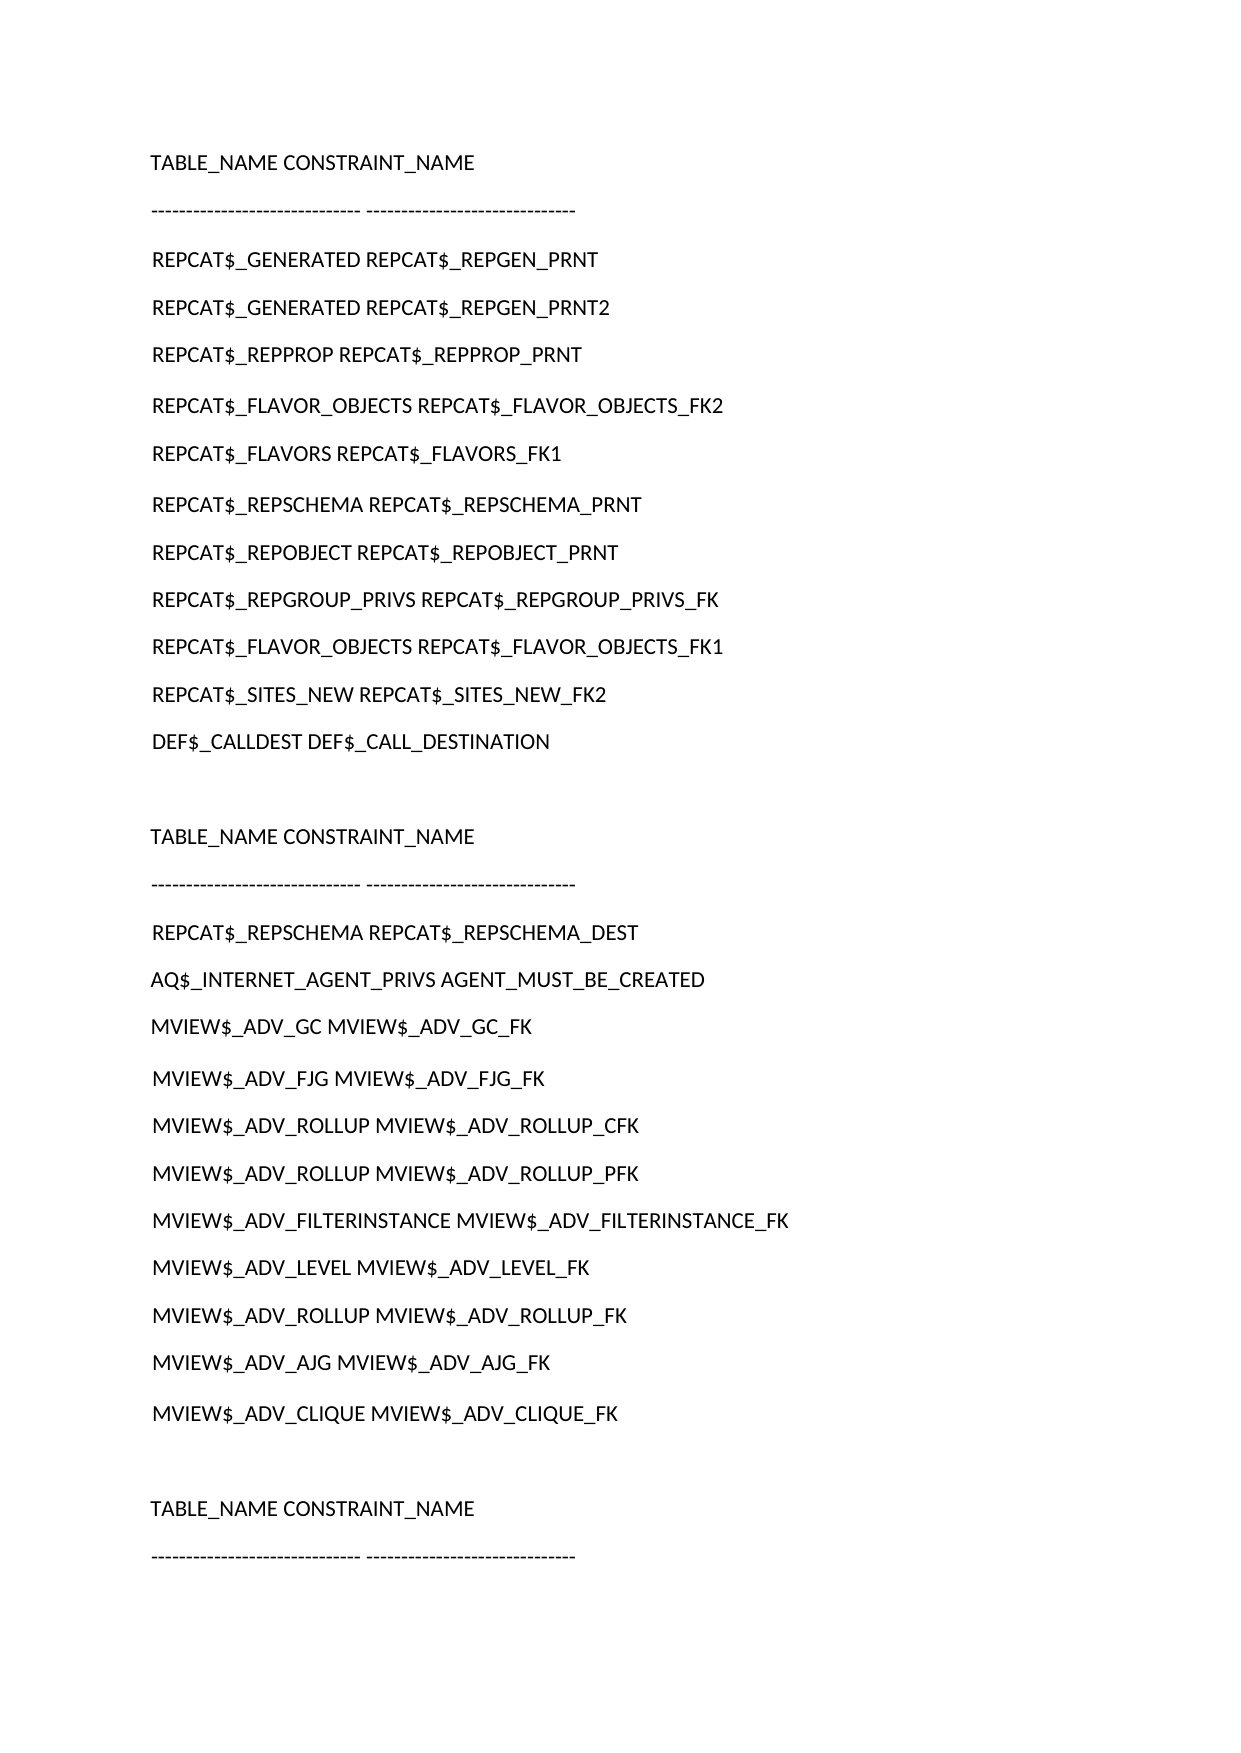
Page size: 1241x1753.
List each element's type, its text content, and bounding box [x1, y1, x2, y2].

text ------------------------------ ------------------------------ [151, 1542, 1074, 1570]
text REPCAT$_GENERATED REPCAT$_REPGEN_PRNT2 REPCAT$_REPPROP REPCAT$_REPPROP_PRNT [152, 293, 677, 368]
text TABLE_NAME CONSTRAINT_NAME [150, 1494, 1074, 1522]
text REPCAT$_GENERATED REPCAT$_REPGEN_PRNT [152, 245, 1074, 273]
text TABLE_NAME CONSTRAINT_NAME [150, 148, 1074, 177]
text REPCAT$_REPSCHEMA REPCAT$_REPSCHEMA_PRNT REPCAT$_REPOBJECT REPCAT$_REPOBJECT_PRNT REPCAT$_REPGROUP_PRIVS REPCAT$_REPGROUP_PRIVS_FK REPCAT$_FLAVOR_OBJECTS REPCAT$_FLAVOR_OBJECTS_FK1 REPCAT$_SITES_NEW REPCAT$_SITES_NEW_FK2 [152, 491, 762, 708]
text ------------------------------ ------------------------------ [151, 870, 1074, 898]
text MVIEW$_ADV_FJG MVIEW$_ADV_FJG_FK [152, 1064, 1074, 1092]
text MVIEW$_ADV_CLIQUE MVIEW$_ADV_CLIQUE_FK [152, 1399, 1074, 1427]
text REPCAT$_FLAVOR_OBJECTS REPCAT$_FLAVOR_OBJECTS_FK2 REPCAT$_FLAVORS REPCAT$_FLAVORS_FK1 [152, 392, 762, 467]
text ------------------------------ ------------------------------ [151, 196, 1074, 224]
text DEF$_CALLDEST DEF$_CALL_DESTINATION [152, 727, 1074, 755]
text TABLE_NAME CONSTRAINT_NAME [150, 822, 1074, 850]
text REPCAT$_REPSCHEMA REPCAT$_REPSCHEMA_DEST AQ$_INTERNET_AGENT_PRIVS AGENT_MUST_BE_CREATED MVIEW$_ADV_GC MVIEW$_ADV_GC_FK [150, 918, 739, 1041]
text MVIEW$_ADV_ROLLUP MVIEW$_ADV_ROLLUP_CFK MVIEW$_ADV_ROLLUP MVIEW$_ADV_ROLLUP_PFK MVIEW$_ADV_FILTERINSTANCE MVIEW$_ADV_FILTERINSTANCE_FK MVIEW$_ADV_LEVEL MVIEW$_ADV_LEVEL_FK MVIEW$_ADV_ROLLUP MVIEW$_ADV_ROLLUP_FK MVIEW$_ADV_AJG MVIEW$_ADV_AJG_FK [152, 1112, 812, 1376]
